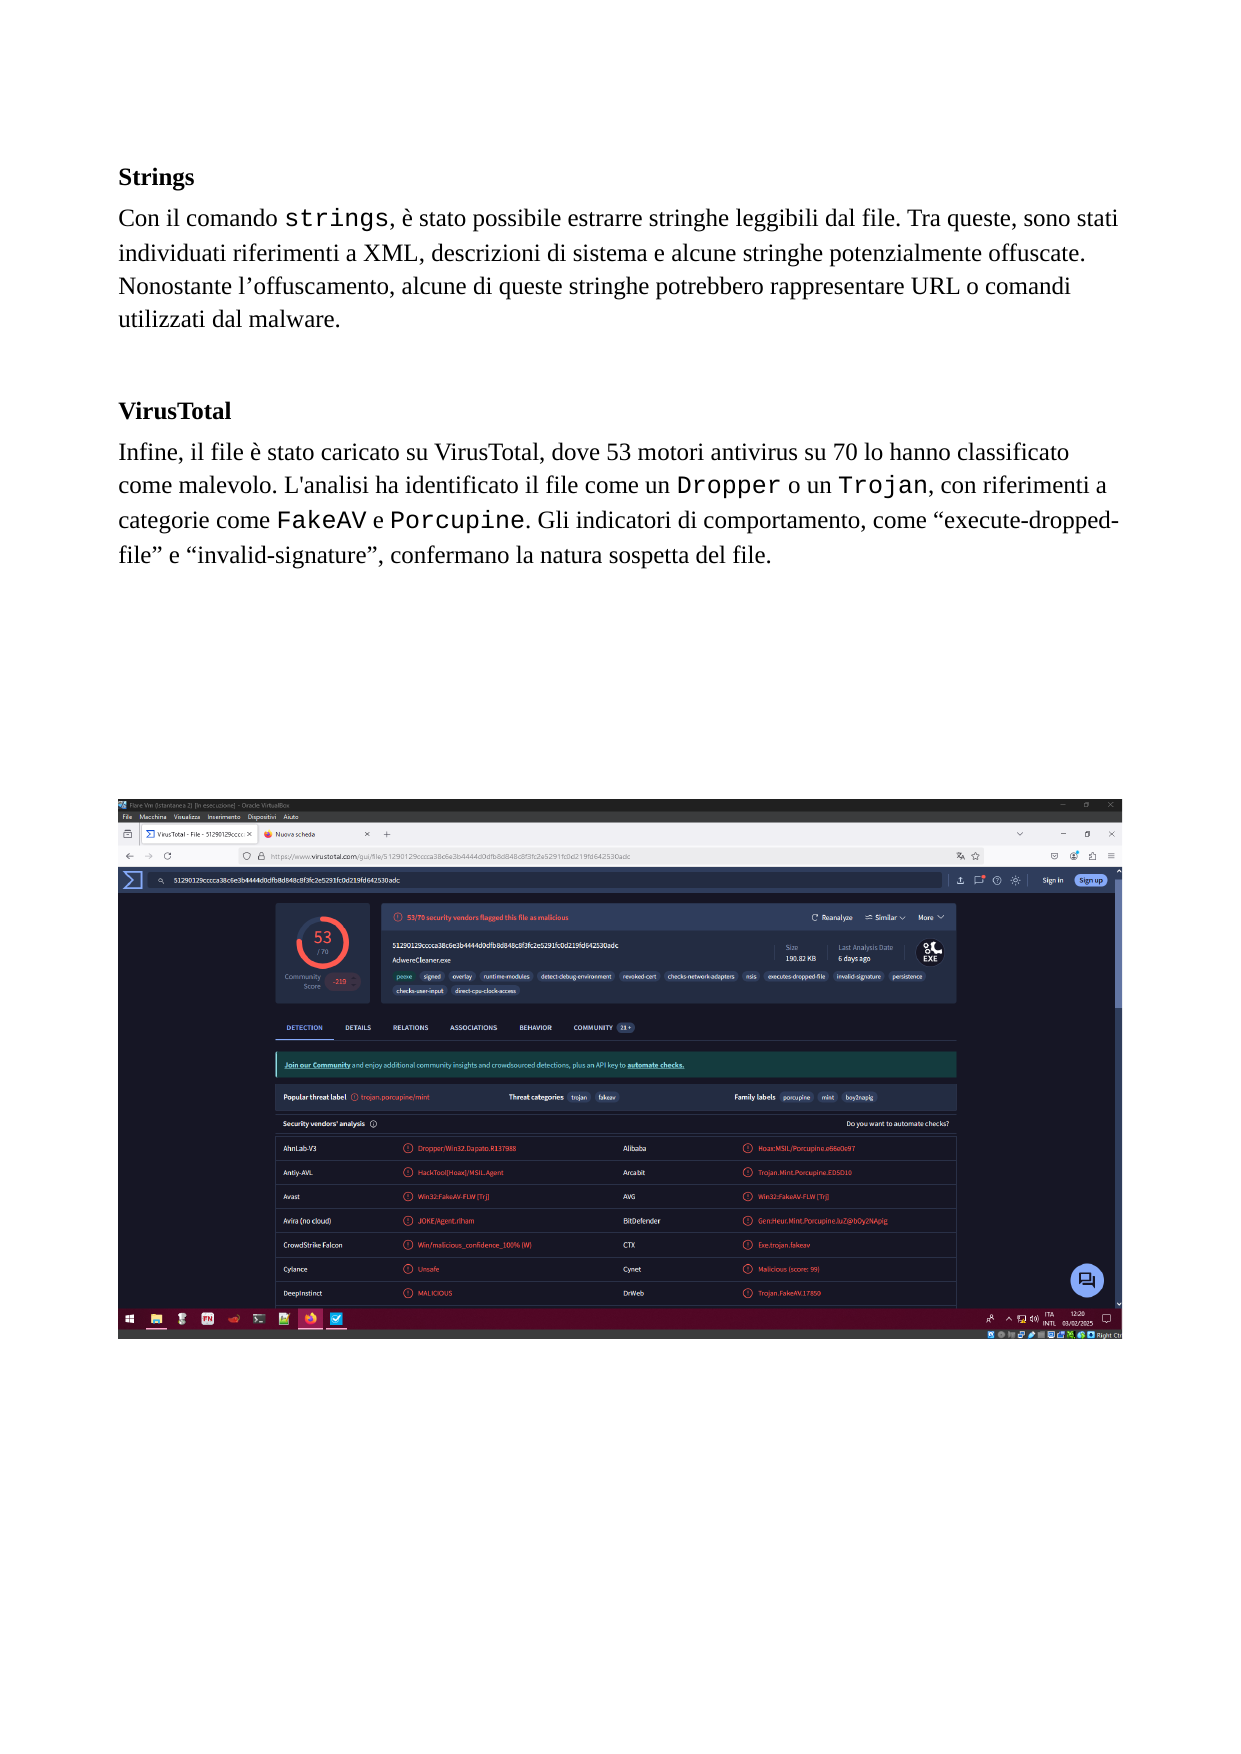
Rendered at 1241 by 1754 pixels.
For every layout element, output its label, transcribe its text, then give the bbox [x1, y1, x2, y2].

text Infine, il file è stato caricato su VirusTotal, dove 53 motori antivirus su 70 lo hanno classificato come malevolo. L'analisi ha identificato il file come un Dropper o un Trojan, con riferimenti a categorie come FakeAV e Porcupine. Gli indicatori di comportamento, come “execute-dropped-file” e “invalid-signature”, confermano la natura sospetta del file. [118, 437, 1122, 569]
subtitle VirusTotal [118, 396, 1122, 424]
subtitle Strings [118, 162, 1122, 191]
picture [118, 799, 1123, 1339]
text Con il comando strings, è stato possibile estrarre stringhe leggibili dal file. Tra queste, sono stati individuati riferimenti a XML, descrizioni di sistema e alcune stringhe potenzialmente offuscate. Nonostante l’offuscamento, alcune di queste stringhe potrebbero rappresentare URL o comandi utilizzati dal malware. [118, 203, 1122, 333]
